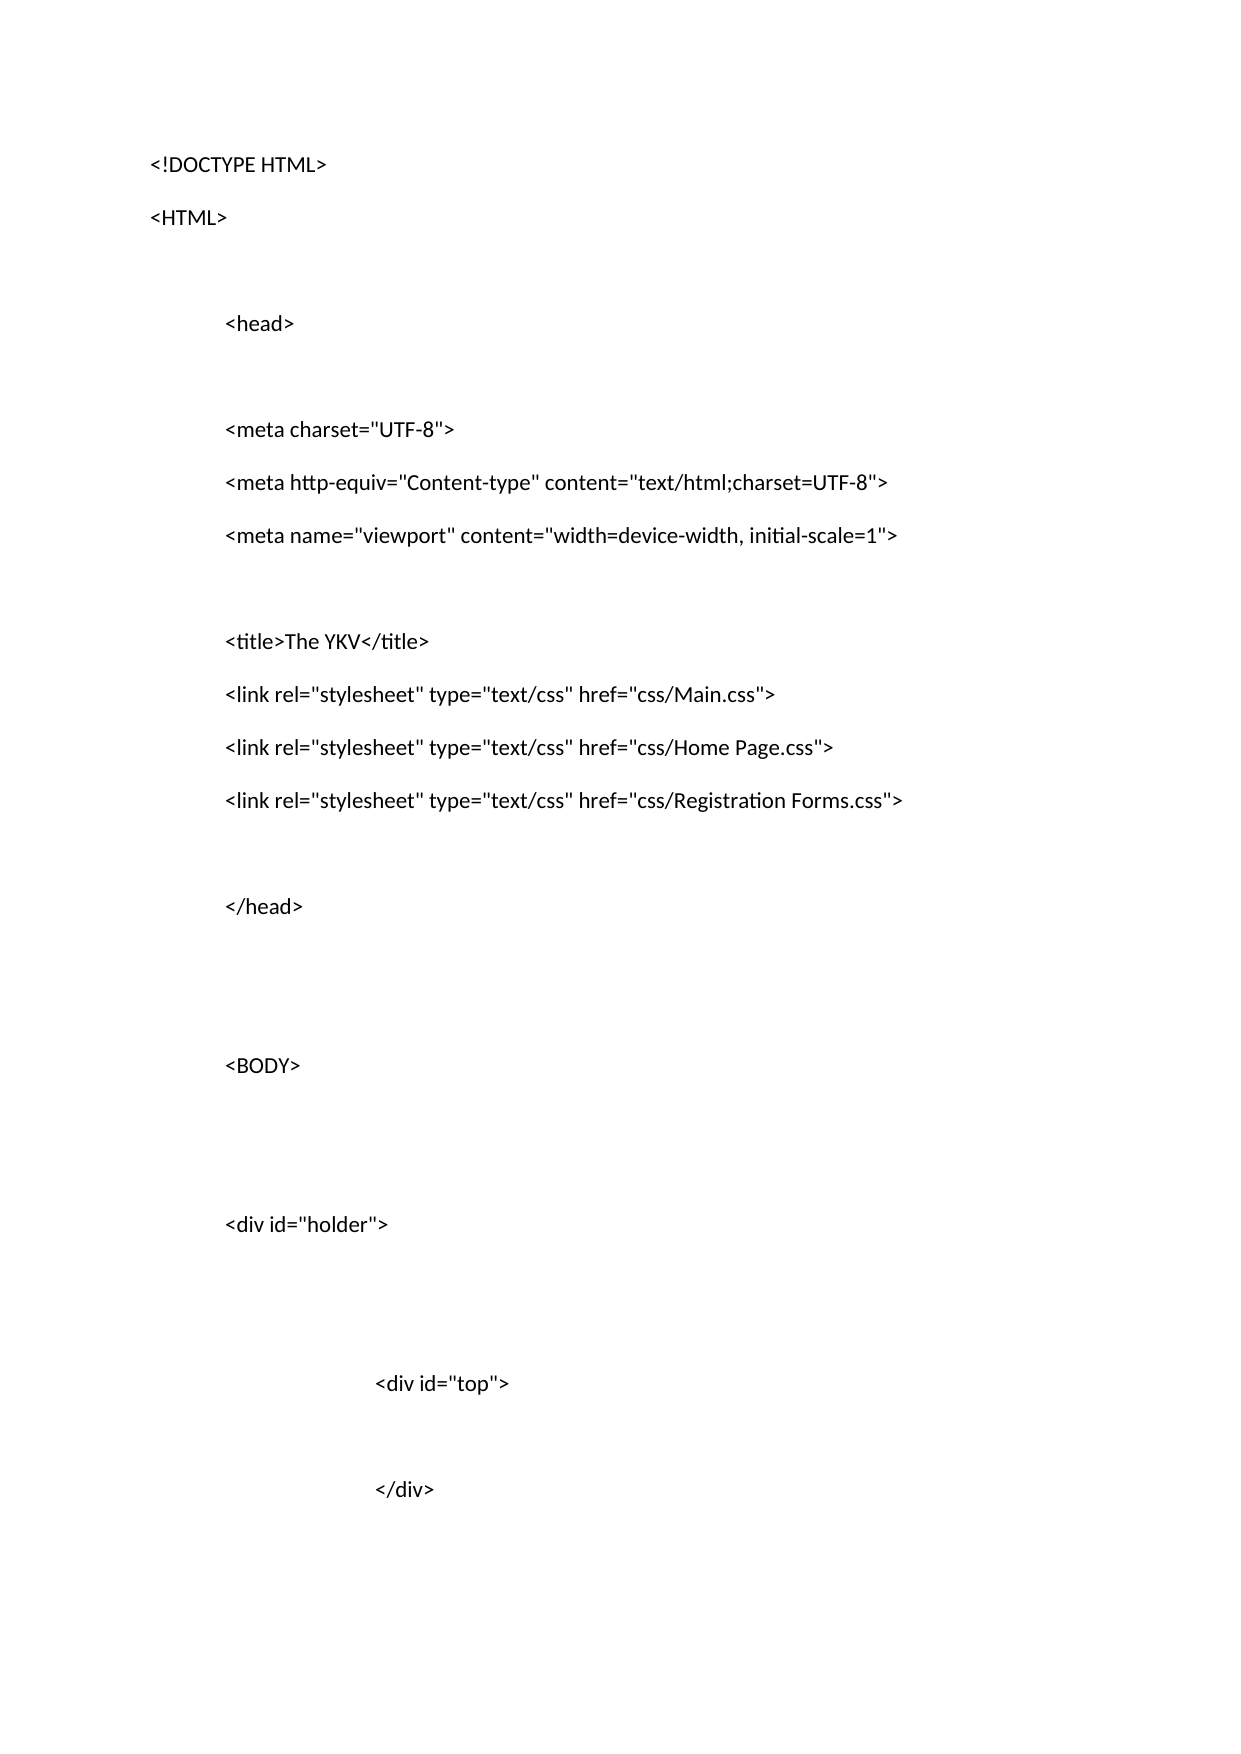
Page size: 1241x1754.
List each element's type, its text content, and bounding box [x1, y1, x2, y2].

text <meta name="viewport" content="width=device-width, initial-scale=1"> [150, 521, 1090, 549]
text <meta http-equiv="Content-type" content="text/html;charset=UTF-8"> [150, 468, 1090, 496]
text <head> [150, 309, 1090, 337]
text <link rel="stylesheet" type="text/css" href="css/Main.css"> [150, 680, 1090, 708]
text <link rel="stylesheet" type="text/css" href="css/Registration Forms.css"> [150, 786, 1090, 814]
text <!DOCTYPE HTML> [150, 150, 1090, 178]
text <div id="holder"> [150, 1210, 1090, 1238]
text </div> [150, 1476, 1090, 1503]
text <HTML> [150, 203, 1090, 231]
text <meta charset="UTF-8"> [150, 415, 1090, 443]
text <div id="top"> [150, 1369, 1090, 1397]
text <title>The YKV</title> [150, 627, 1090, 655]
text <BODY> [150, 1051, 1090, 1079]
text </head> [150, 892, 1090, 920]
text <link rel="stylesheet" type="text/css" href="css/Home Page.css"> [150, 733, 1090, 761]
